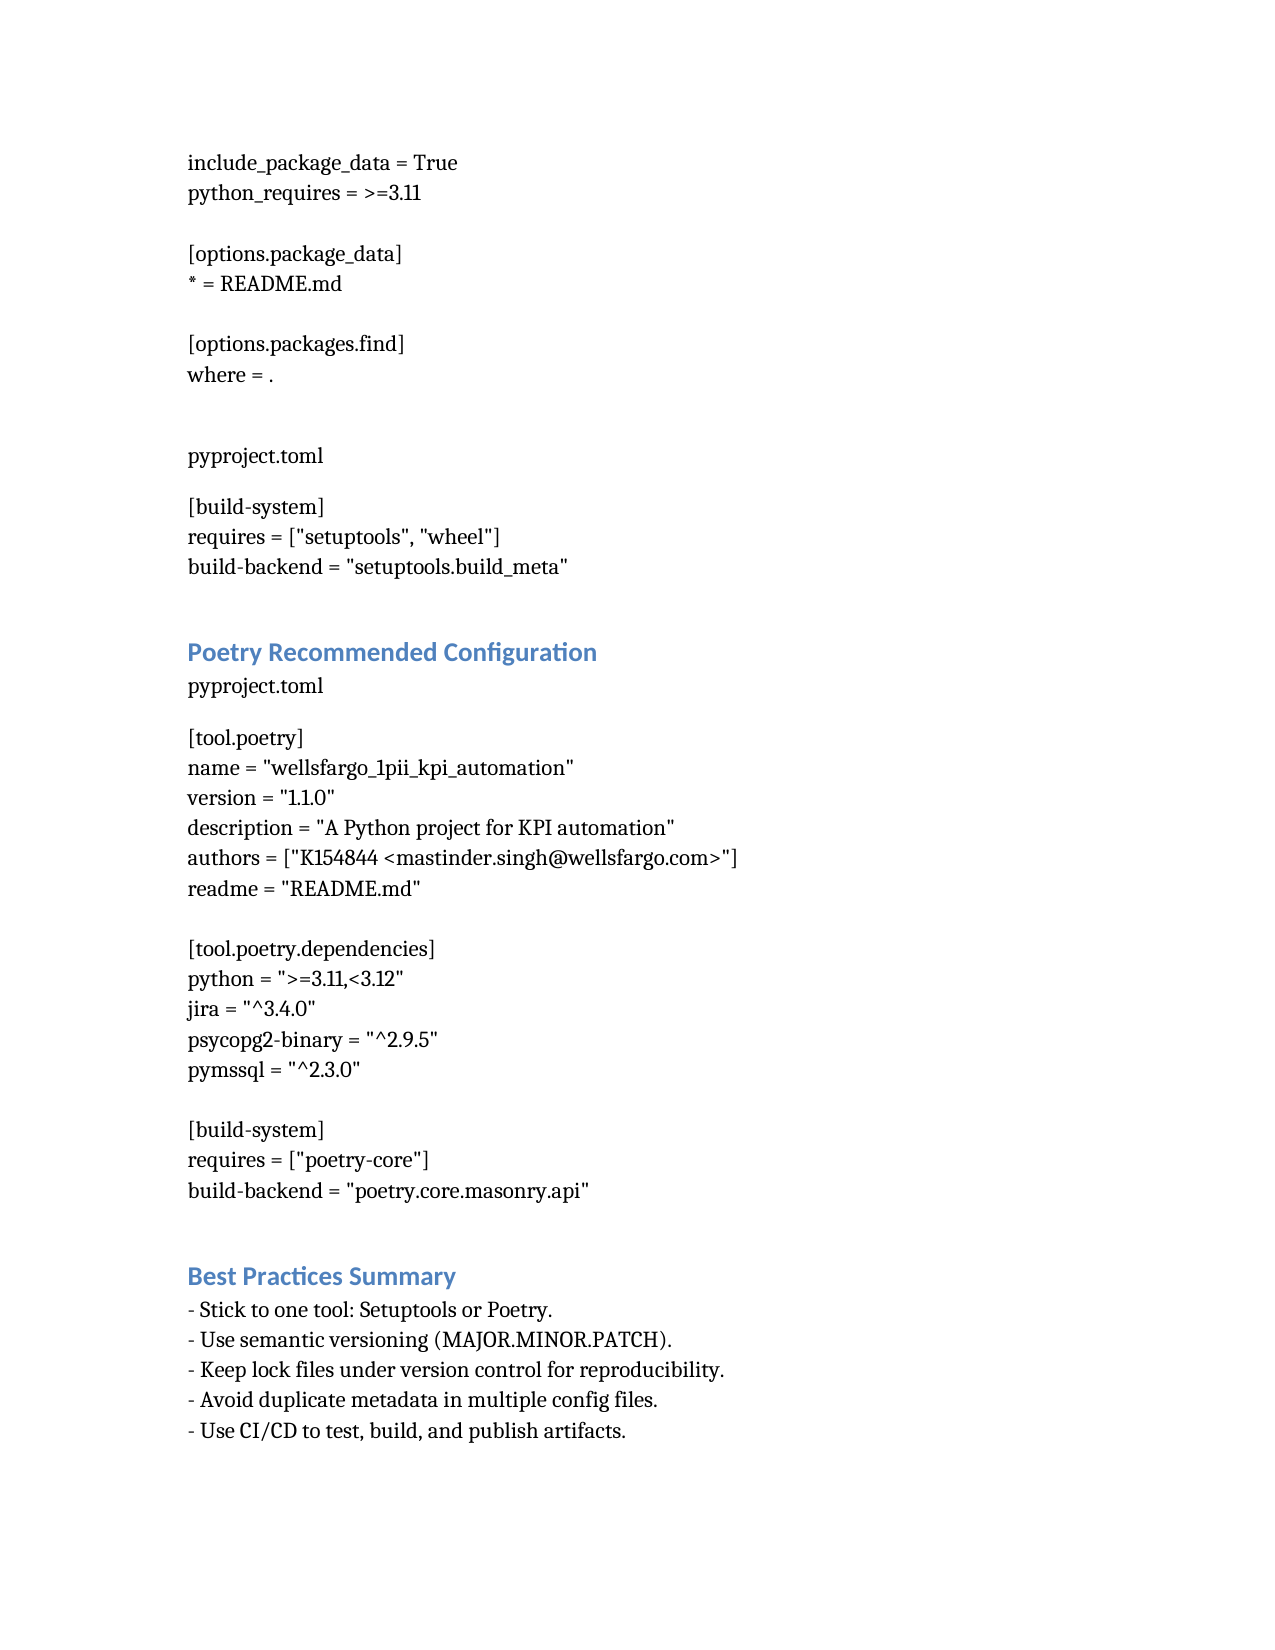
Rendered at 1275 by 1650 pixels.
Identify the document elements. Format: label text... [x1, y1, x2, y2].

subtitle Poetry Recommended Configuration [187, 635, 1087, 668]
subtitle Best Practices Summary [187, 1259, 1087, 1292]
text [build-system] requires = ["setuptools", "wheel"] build-backend = "setuptools.build_meta" [187, 494, 1087, 611]
text pyproject.toml [187, 443, 1087, 469]
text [187, 150, 1087, 418]
text pyproject.toml [187, 673, 1087, 700]
text [tool.poetry] name = "wellsfargo_1pii_kpi_automation" version = "1.1.0" description = "A Python project for KPI automation" authors = ["K154844 <mastinder.singh@wellsfargo.com>"] readme = "README.md" [tool.poetry.dependencies] python = ">=3.11,<3.12" jira = "^3.4.0" psycopg2-binary = "^2.9.5" pymssql = "^2.3.0" [build-system] requires = ["poetry-core"] build-backend = "poetry.core.masonry.api" [187, 724, 1087, 1234]
text - Stick to one tool: Setuptools or Poetry. - Use semantic versioning (MAJOR.MINOR.PATCH). - Keep lock files under version control for reproducibility. - Avoid duplicate metadata in multiple config files. - Use CI/CD to test, build, and publish artifacts. [187, 1297, 1087, 1444]
